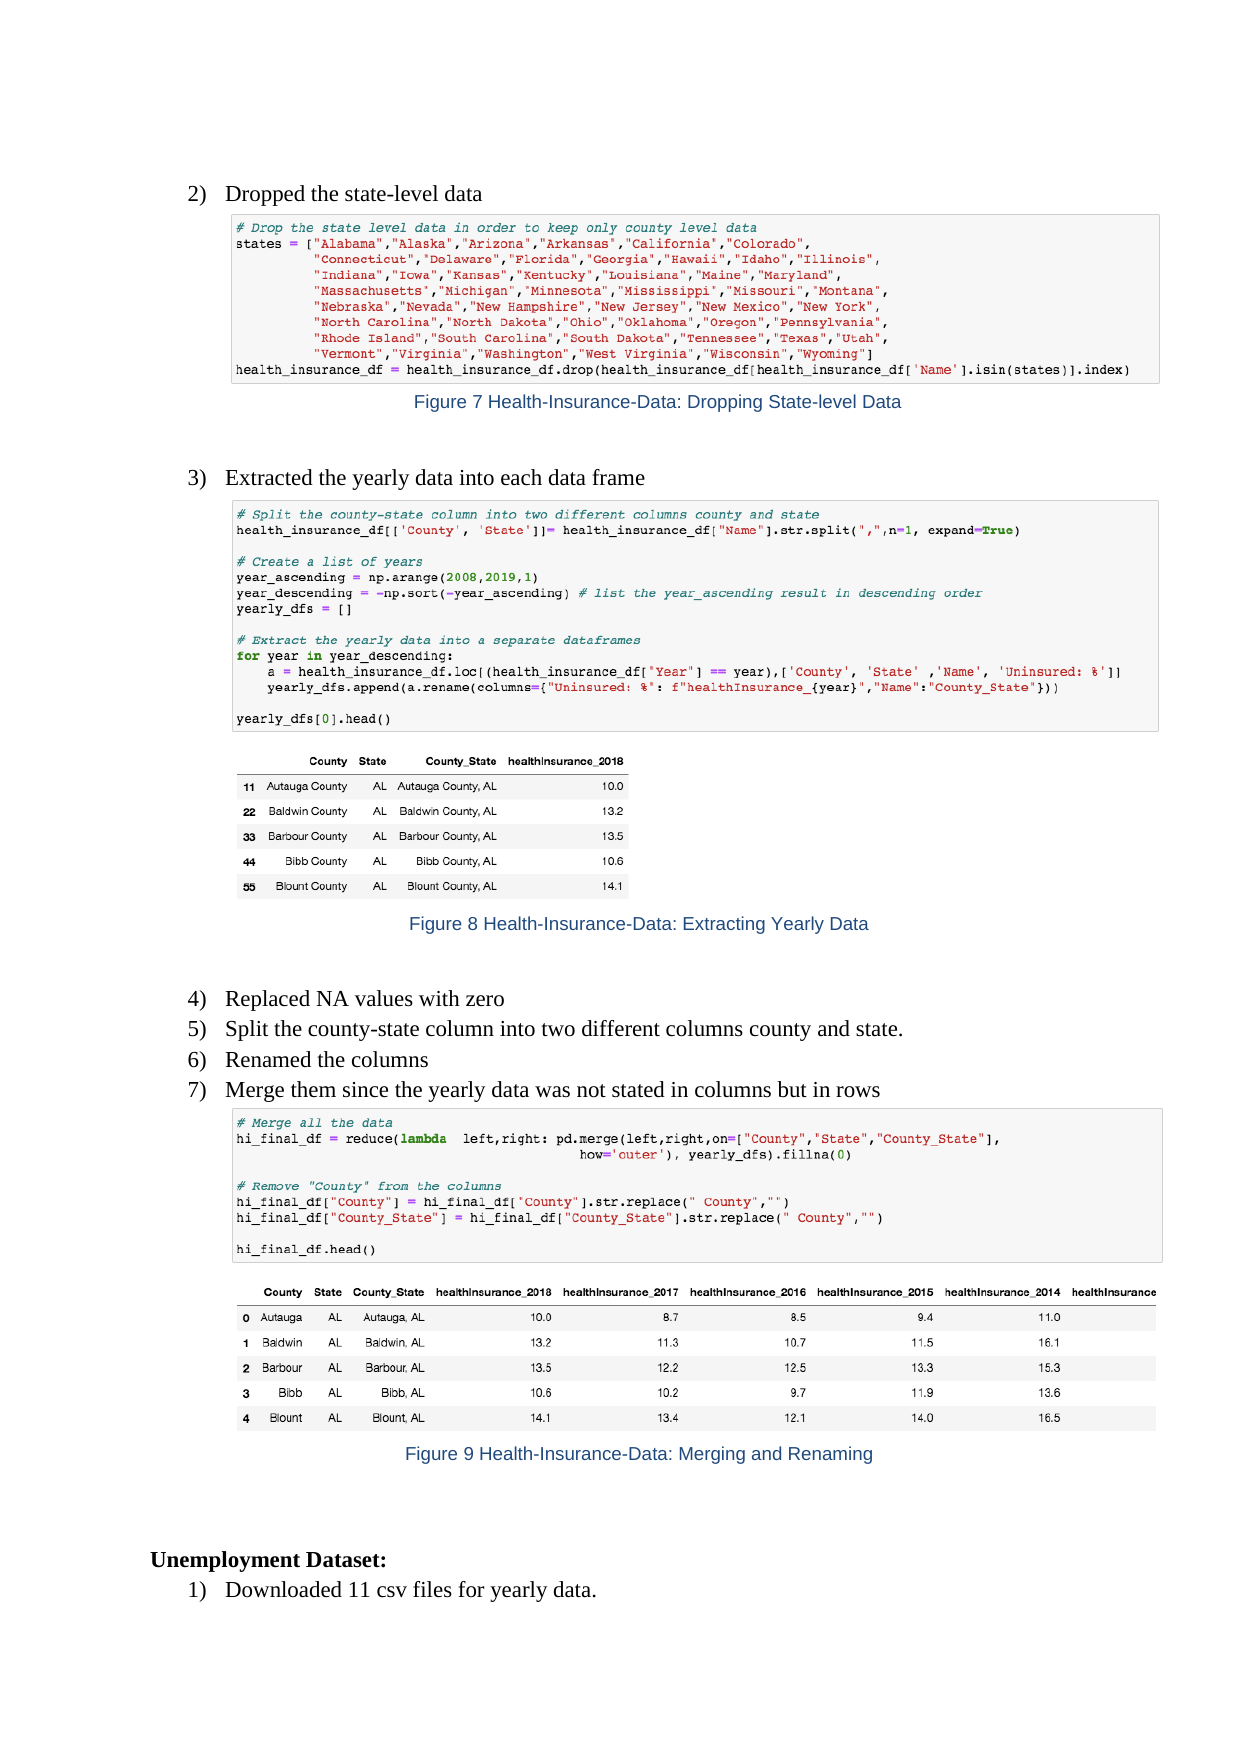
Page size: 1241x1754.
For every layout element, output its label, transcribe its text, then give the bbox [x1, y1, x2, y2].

list Renamed the columns [187, 1046, 1090, 1072]
list Merge them since the yearly data was not stated in columns but in rows [187, 1076, 1090, 1102]
text Figure 9 Health-Insurance-Data: Merging and Renaming [187, 1443, 1090, 1465]
picture [225, 494, 1166, 909]
text Figure 8 Health-Insurance-Data: Extracting Yearly Data [187, 913, 1090, 934]
picture [225, 210, 1166, 388]
list Extracted the yearly data into each data frame [187, 464, 1090, 490]
list Downloaded 11 csv files for yearly data. [187, 1576, 1090, 1603]
picture [225, 1106, 1166, 1440]
text Figure 7 Health-Insurance-Data: Dropping State-level Data [225, 391, 1090, 413]
list Replaced NA values with zero [187, 985, 1090, 1012]
list Dropped the state-level data [187, 180, 1090, 207]
list Split the county-state column into two different columns county and state. [187, 1015, 1090, 1042]
subtitle Unemployment Dataset: [150, 1546, 1090, 1572]
